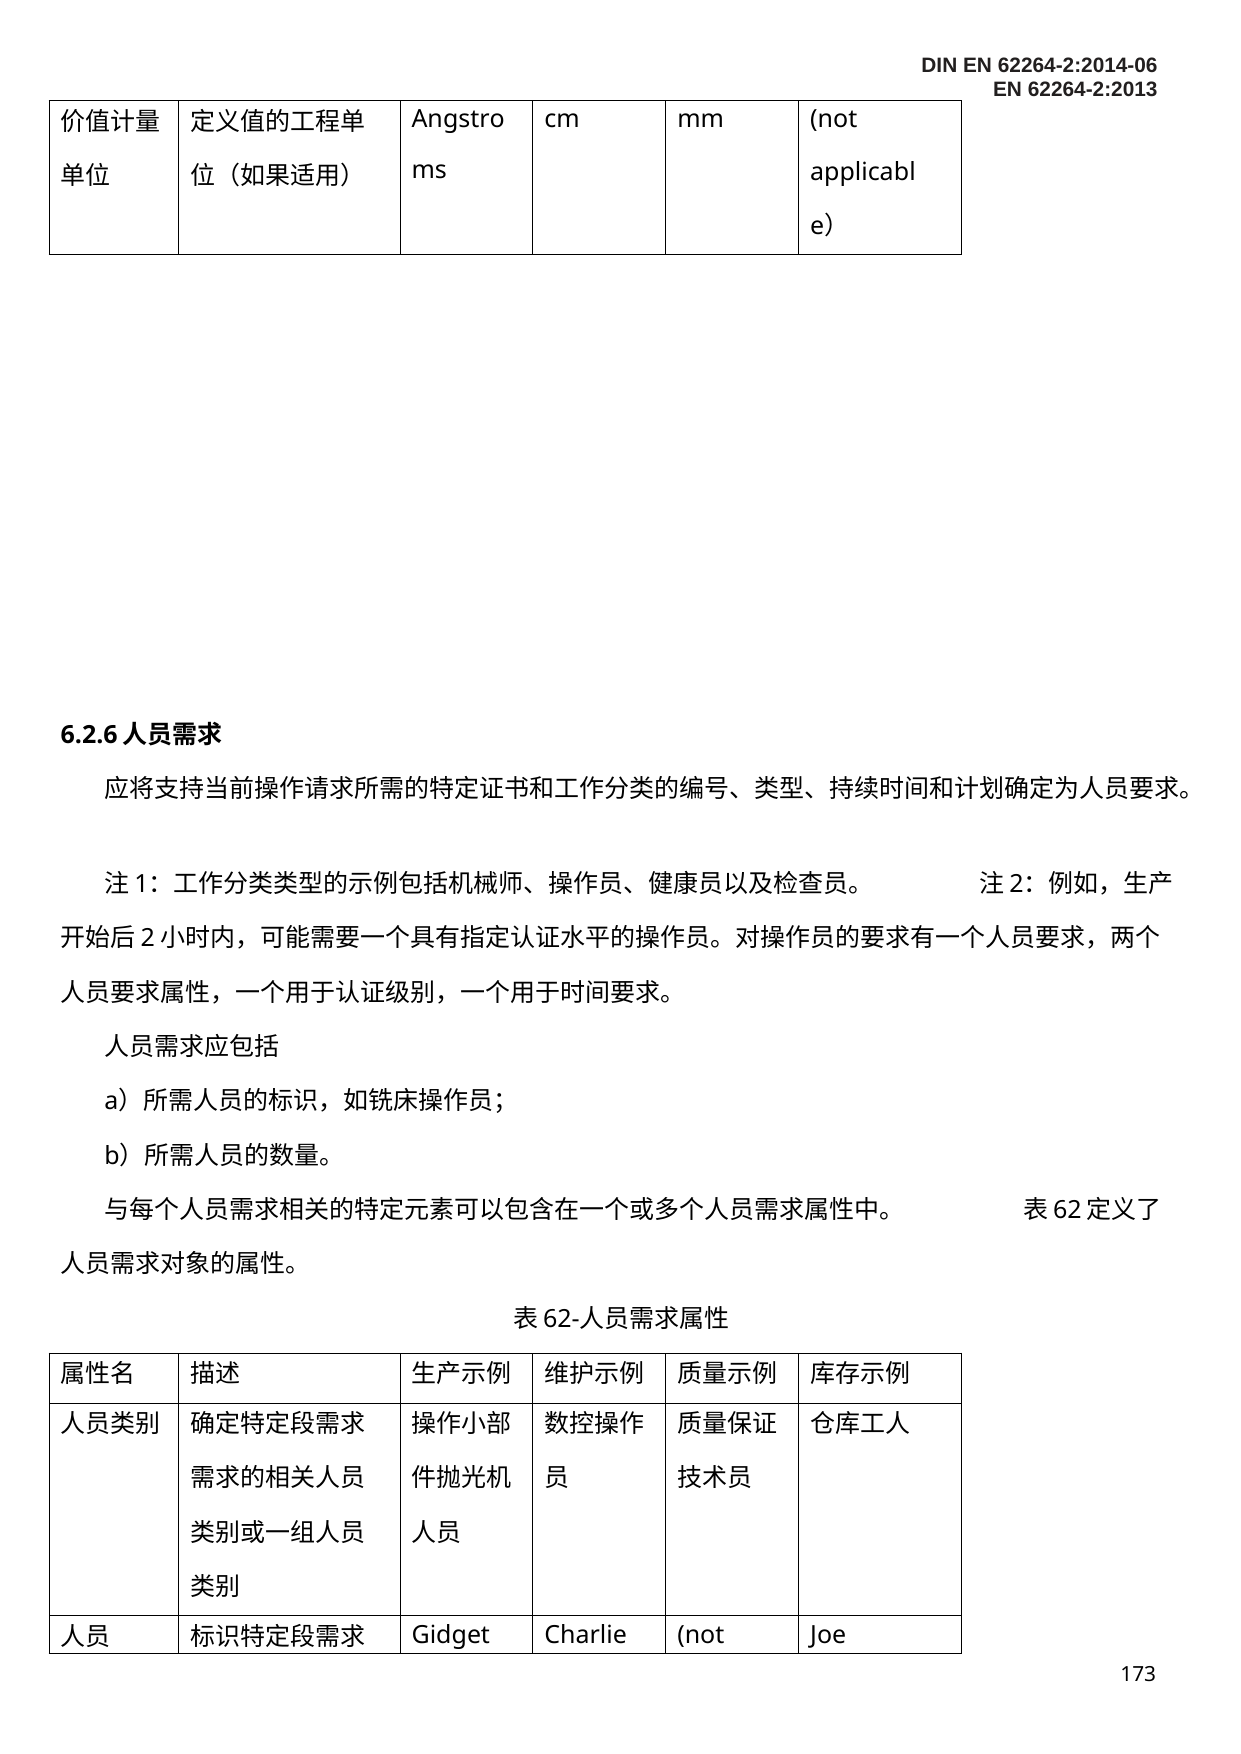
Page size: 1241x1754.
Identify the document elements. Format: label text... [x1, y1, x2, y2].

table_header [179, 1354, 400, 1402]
text b）所需人员的数量。 [60, 1135, 1182, 1171]
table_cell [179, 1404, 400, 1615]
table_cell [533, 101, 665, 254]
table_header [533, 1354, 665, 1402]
text 注1：工作分类类型的示例包括机械师、操作员、健康员以及检查员。 注2：例如，生产开始后2小时内，可能需要一个具有指定认证水平的操作员。对操作员的要求有一个人员要求，两个人员要求属性，一个用于认证级别，一个用于时间要求。 [60, 863, 1182, 1008]
text a）所需人员的标识，如铣床操作员； [60, 1081, 1182, 1117]
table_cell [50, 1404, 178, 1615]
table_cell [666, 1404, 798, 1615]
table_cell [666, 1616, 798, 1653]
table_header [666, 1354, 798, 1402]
text 6.2.6人员需求 [60, 714, 1182, 751]
text 应将支持当前操作请求所需的特定证书和工作分类的编号、类型、持续时间和计划确定为人员要求。 [60, 769, 1182, 850]
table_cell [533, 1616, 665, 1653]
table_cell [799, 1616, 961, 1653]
text 人员需求应包括 [60, 1026, 1182, 1063]
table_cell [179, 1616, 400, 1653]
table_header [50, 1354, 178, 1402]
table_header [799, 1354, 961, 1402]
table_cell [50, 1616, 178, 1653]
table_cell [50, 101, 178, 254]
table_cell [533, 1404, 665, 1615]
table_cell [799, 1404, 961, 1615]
text 与每个人员需求相关的特定元素可以包含在一个或多个人员需求属性中。 表62定义了人员需求对象的属性。 [60, 1189, 1182, 1280]
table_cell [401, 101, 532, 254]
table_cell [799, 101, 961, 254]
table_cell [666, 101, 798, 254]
text 表62-人员需求属性 [60, 1298, 1182, 1334]
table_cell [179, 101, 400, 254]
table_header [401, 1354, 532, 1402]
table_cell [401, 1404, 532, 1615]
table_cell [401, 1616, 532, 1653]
